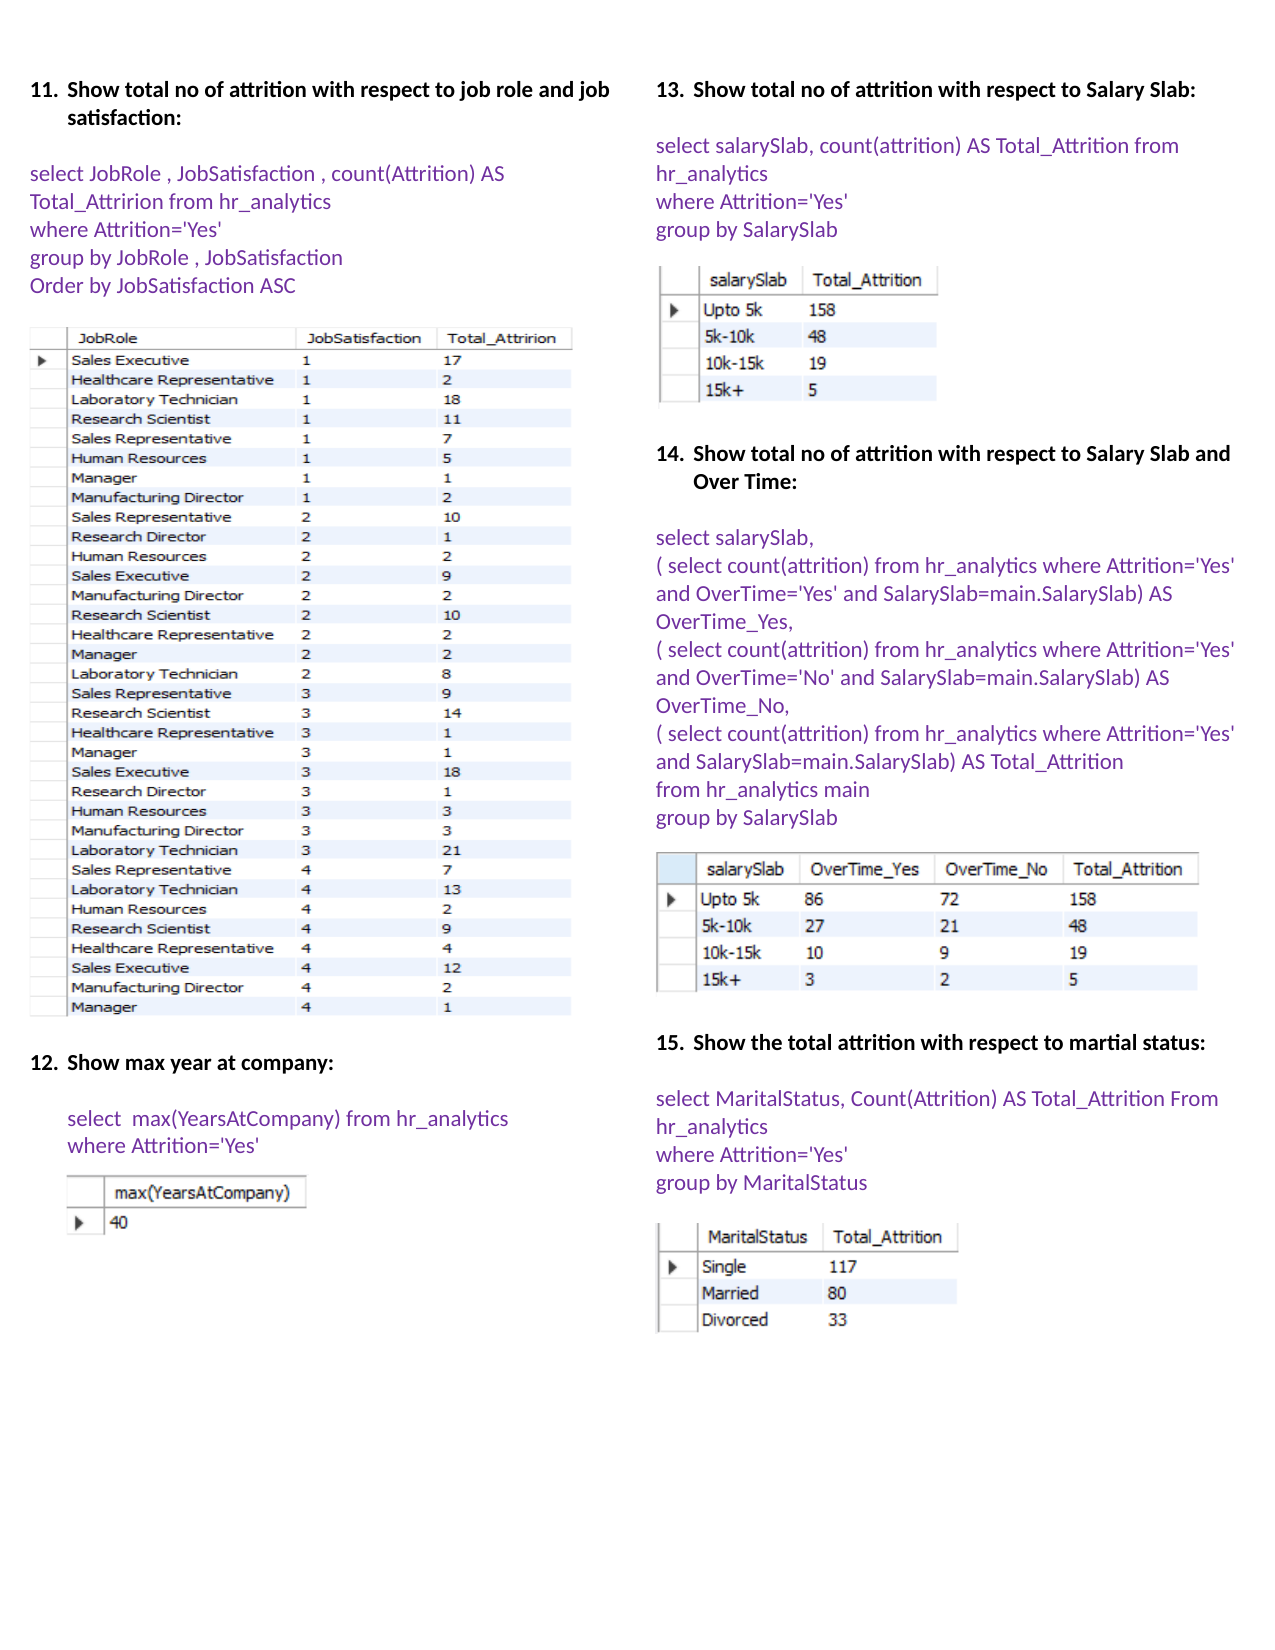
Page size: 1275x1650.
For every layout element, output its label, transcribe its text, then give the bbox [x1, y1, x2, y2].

picture [655, 852, 1203, 997]
picture [658, 266, 939, 409]
picture [29, 327, 576, 1020]
picture [66, 1174, 309, 1243]
table_header Show total no of attrition with respect to job role and job satisfaction: select JobRole , JobSatisfaction , count(Attrition) AS Total_Attririon from hr_analytics where Attrition='Yes' group by JobRole , JobSatisfaction Order by JobSatisfaction ASC Show max year at company: select max(YearsAtCompany) from hr_analytics where Attrition='Yes' [18, 75, 644, 1526]
picture [655, 1223, 965, 1334]
table_header Show total no of attrition with respect to Salary Slab: select salarySlab, count(attrition) AS Total_Attrition from hr_analytics where Attrition='Yes' group by SalarySlab Show total no of attrition with respect to Salary Slab and Over Time: select salarySlab, ( select count(attrition) from hr_analytics where Attrition='Yes' and OverTime='Yes' and SalarySlab=main.SalarySlab) AS OverTime_Yes, ( select count(attrition) from hr_analytics where Attrition='Yes' and OverTime='No' and SalarySlab=main.SalarySlab) AS OverTime_No, ( select count(attrition) from hr_analytics where Attrition='Yes' and SalarySlab=main.SalarySlab) AS Total_Attrition from hr_analytics main group by SalarySlab Show the total attrition with respect to martial status: select MaritalStatus, Count(Attrition) AS Total_Attrition From hr_analytics where Attrition='Yes' group by MaritalStatus [644, 75, 1265, 1526]
